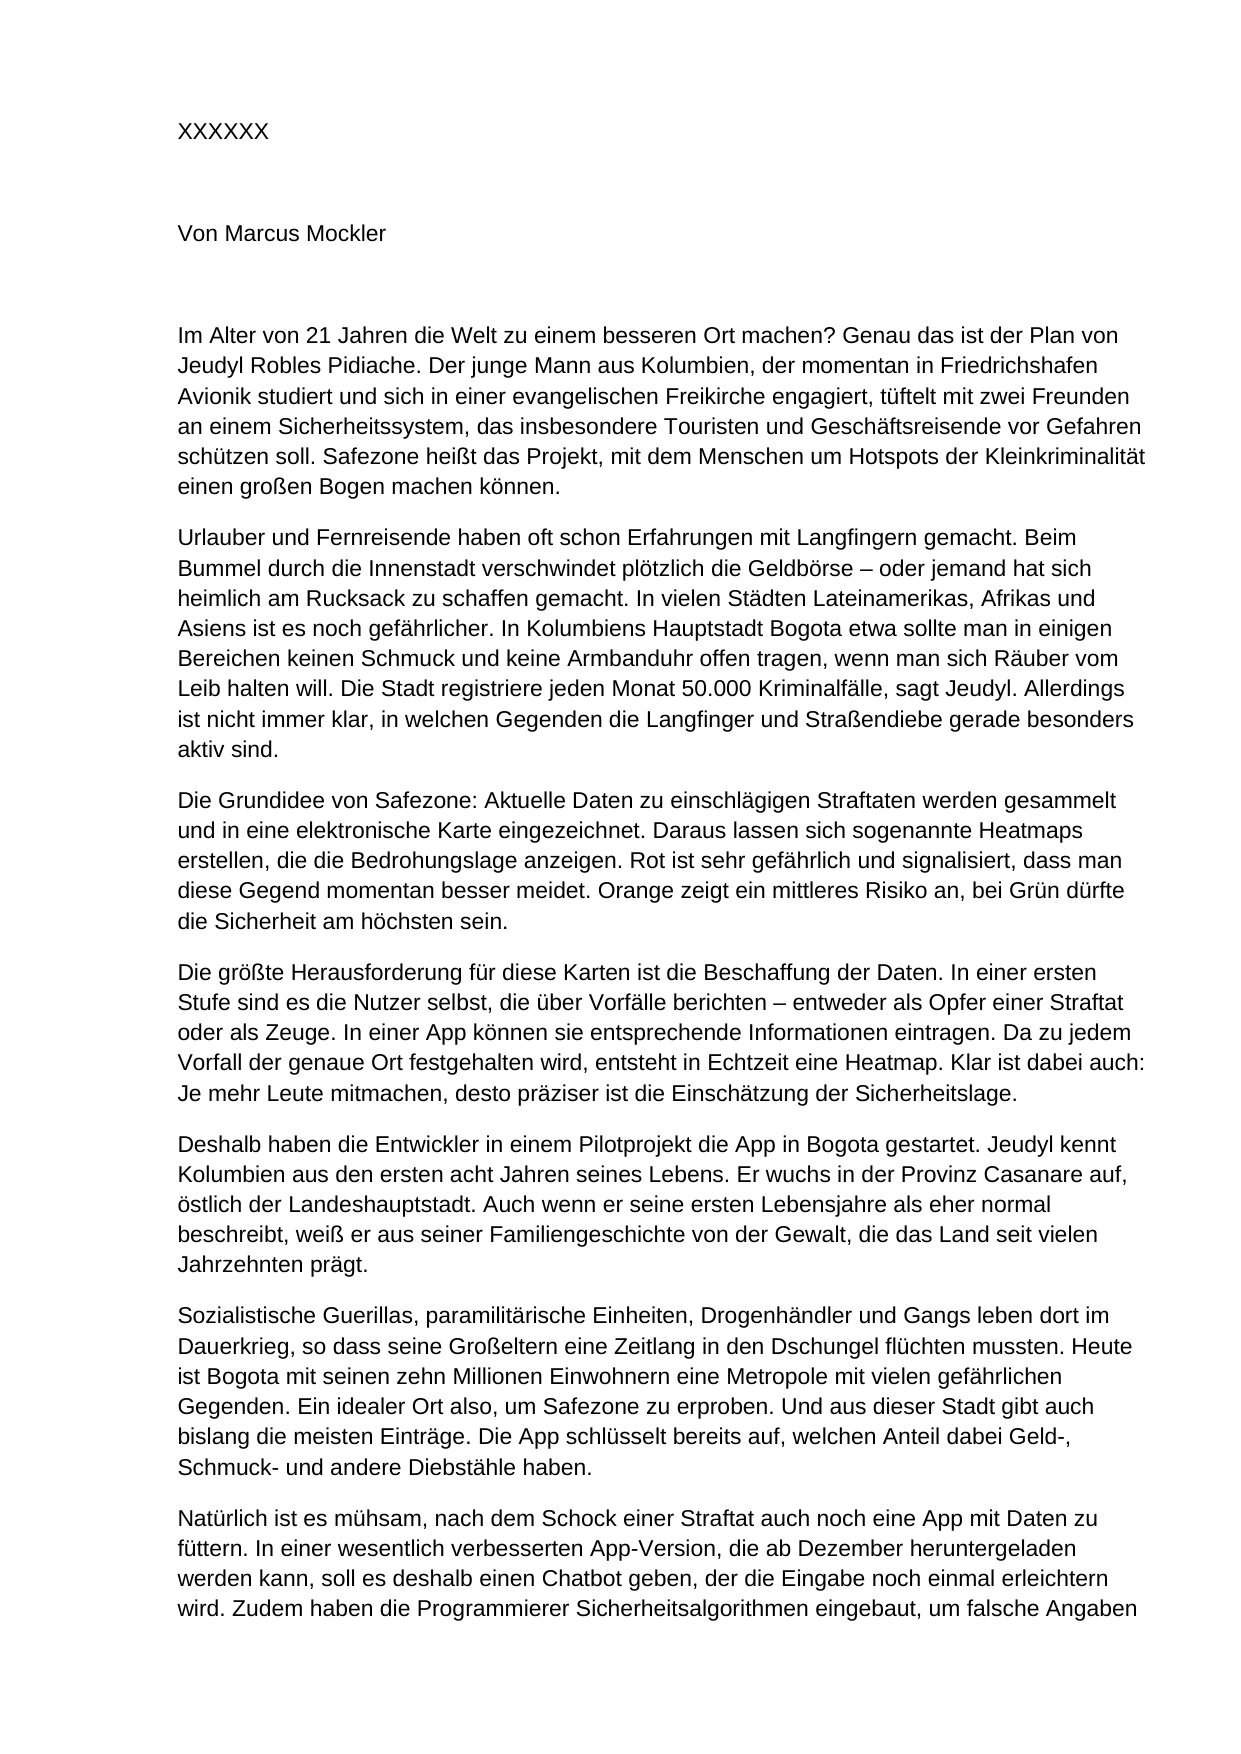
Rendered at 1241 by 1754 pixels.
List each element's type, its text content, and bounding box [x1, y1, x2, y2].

text Deshalb haben die Entwickler in einem Pilotprojekt die App in Bogota gestartet. Jeudyl kennt Kolumbien aus den ersten acht Jahren seines Lebens. Er wuchs in der Provinz Casanare auf, östlich der Landeshauptstadt. Auch wenn er seine ersten Lebensjahre als eher normal beschreibt, weiß er aus seiner Familiengeschichte von der Gewalt, die das Land seit vielen Jahrzehnten prägt. [177, 1131, 1152, 1278]
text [177, 1504, 1152, 1622]
text Urlauber und Fernreisende haben oft schon Erfahrungen mit Langfingern gemacht. Beim Bummel durch die Innenstadt verschwindet plötzlich die Geldbörse – oder jemand hat sich heimlich am Rucksack zu schaffen gemacht. In vielen Städten Lateinamerikas, Afrikas und Asiens ist es noch gefährlicher. In Kolumbiens Hauptstadt Bogota etwa sollte man in einigen Bereichen keinen Schmuck und keine Armbanduhr offen tragen, wenn man sich Räuber vom Leib halten will. Die Stadt registriere jeden Monat 50.000 Kriminalfälle, sagt Jeudyl. Allerdings ist nicht immer klar, in welchen Gegenden die Langfinger und Straßendiebe gerade besonders aktiv sind. [177, 524, 1152, 762]
text XXXXXX [177, 118, 1152, 144]
text Sozialistische Guerillas, paramilitärische Einheiten, Drogenhändler und Gangs leben dort im Dauerkrieg, so dass seine Großeltern eine Zeitlang in den Dschungel flüchten mussten. Heute ist Bogota mit seinen zehn Millionen Einwohnern eine Metropole mit vielen gefährlichen Gegenden. Ein idealer Ort also, um Safezone zu erproben. Und aus dieser Stadt gibt auch bislang die meisten Einträge. Die App schlüsselt bereits auf, welchen Anteil dabei Geld-, Schmuck- und andere Diebstähle haben. [177, 1302, 1152, 1480]
text Im Alter von 21 Jahren die Welt zu einem besseren Ort machen? Genau das ist der Plan von Jeudyl Robles Pidiache. Der junge Mann aus Kolumbien, der momentan in Friedrichshafen Avionik studiert und sich in einer evangelischen Freikirche engagiert, tüftelt mit zwei Freunden an einem Sicherheitssystem, das insbesondere Touristen und Geschäftsreisende vor Gefahren schützen soll. Safezone heißt das Projekt, mit dem Menschen um Hotspots der Kleinkriminalität einen großen Bogen machen können. [177, 322, 1152, 500]
text Von Marcus Mockler [177, 220, 1152, 247]
text Die größte Herausforderung für diese Karten ist die Beschaffung der Daten. In einer ersten Stufe sind es die Nutzer selbst, die über Vorfälle berichten – entweder als Opfer einer Straftat oder als Zeuge. In einer App können sie entsprechende Informationen eintragen. Da zu jedem Vorfall der genaue Ort festgehalten wird, entsteht in Echtzeit eine Heatmap. Klar ist dabei auch: Je mehr Leute mitmachen, desto präziser ist die Einschätzung der Sicherheitslage. [177, 959, 1152, 1106]
text Die Grundidee von Safezone: Aktuelle Daten zu einschlägigen Straftaten werden gesammelt und in eine elektronische Karte eingezeichnet. Daraus lassen sich sogenannte Heatmaps erstellen, die die Bedrohungslage anzeigen. Rot ist sehr gefährlich und signalisiert, dass man diese Gegend momentan besser meidet. Orange zeigt ein mittleres Risiko an, bei Grün dürfte die Sicherheit am höchsten sein. [177, 787, 1152, 934]
